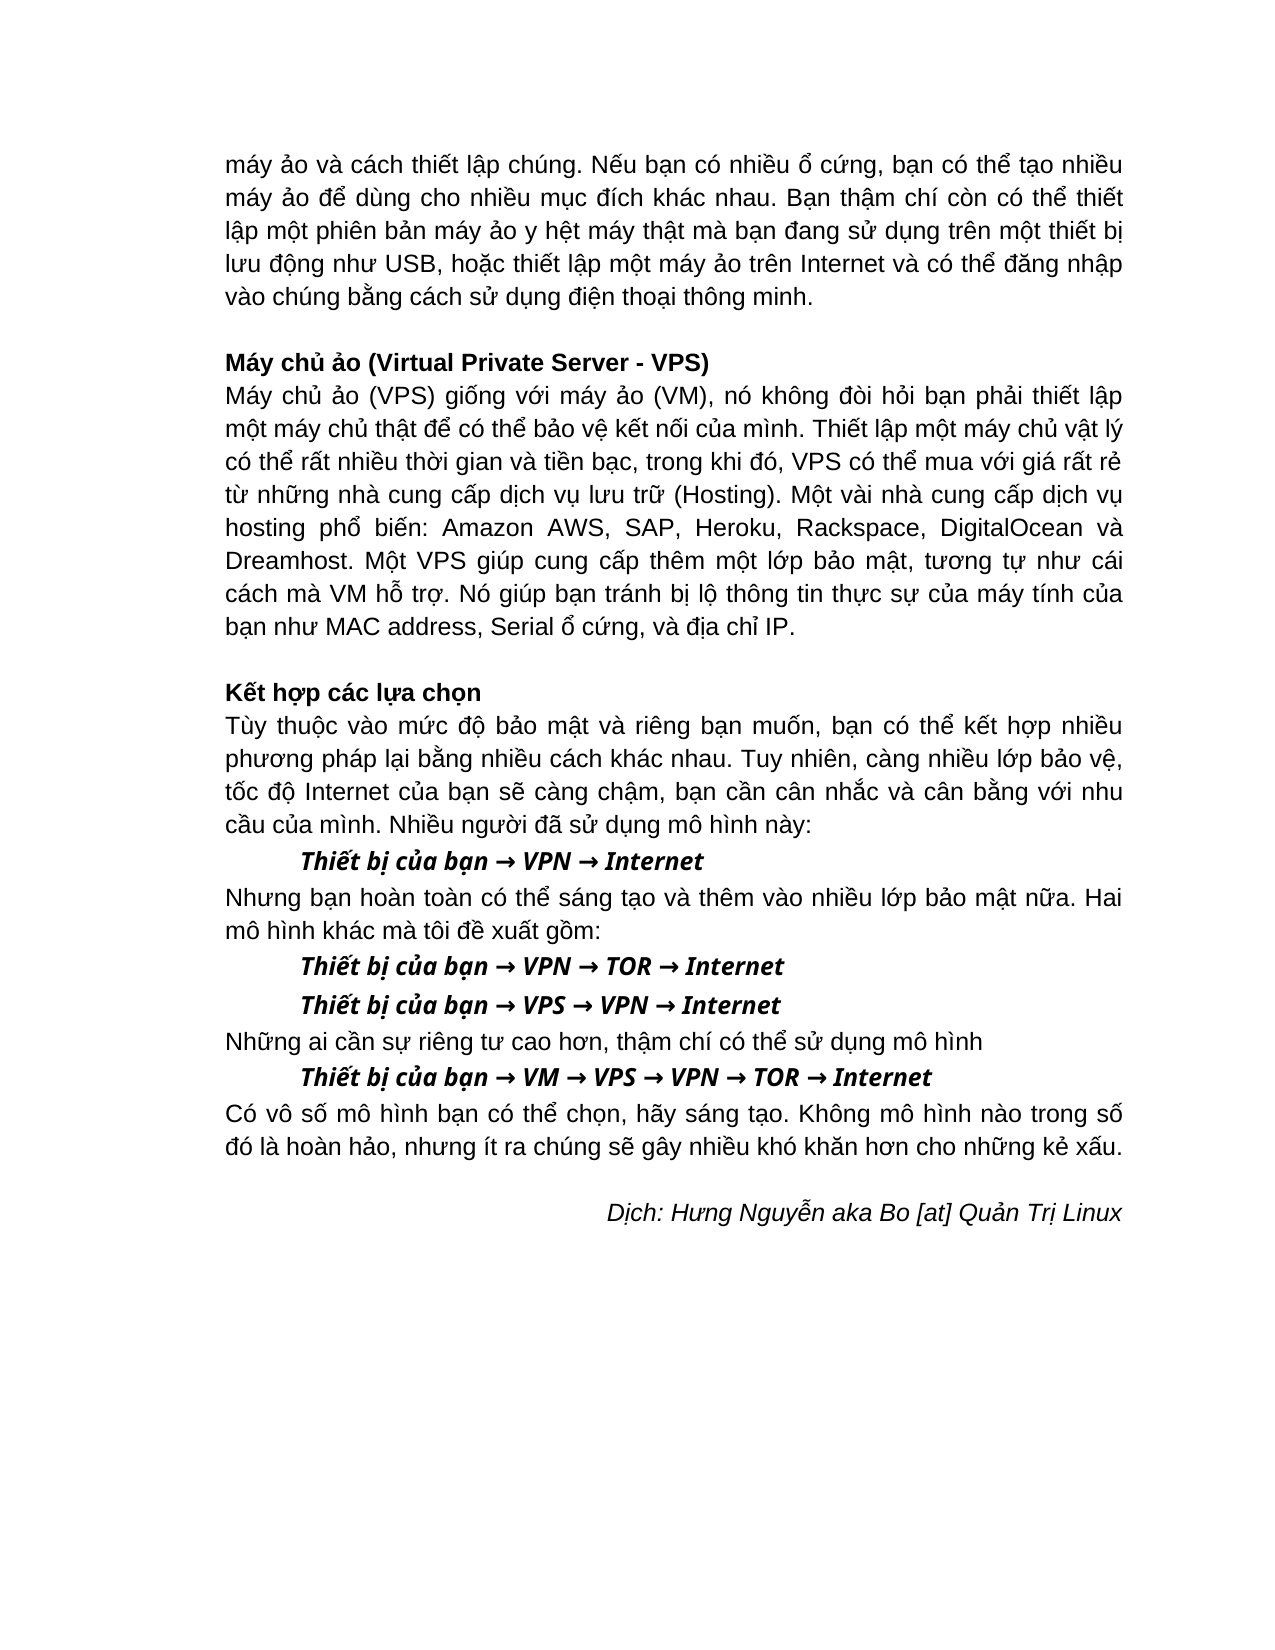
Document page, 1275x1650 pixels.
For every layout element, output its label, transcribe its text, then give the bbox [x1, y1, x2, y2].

text Thiết bị của bạn → VPN → Internet [225, 843, 1125, 877]
text Máy chủ ảo (VPS) giống với máy ảo (VM), nó không đòi hỏi bạn phải thiết lập một máy chủ thật để có thể bảo vệ kết nối của mình. Thiết lập một máy chủ vật lý có thể rất nhiều thời gian và tiền bạc, trong khi đó, VPS có thể mua với giá rất rẻ từ những nhà cung cấp dịch vụ lưu trữ (Hosting). Một vài nhà cung cấp dịch vụ hosting phổ biến: Amazon AWS, SAP, Heroku, Rackspace, DigitalOcean và Dreamhost. Một VPS giúp cung cấp thêm một lớp bảo mật, tương tự như cái cách mà VM hỗ trợ. Nó giúp bạn tránh bị lộ thông tin thực sự của máy tính của bạn như MAC address, Serial ổ cứng, và địa chỉ IP. [225, 381, 1125, 641]
text Máy chủ ảo (Virtual Private Server - VPS) [225, 348, 1125, 377]
text Dịch: Hưng Nguyễn aka Bo [at] Quản Trị Linux [150, 1198, 1125, 1227]
text Thiết bị của bạn → VPS → VPN → Internet [225, 988, 1125, 1022]
text Kết hợp các lựa chọn [225, 678, 1125, 707]
text Những ai cần sự riêng tư cao hơn, thậm chí có thể sử dụng mô hình [225, 1027, 1125, 1056]
text Nhưng bạn hoàn toàn có thể sáng tạo và thêm vào nhiều lớp bảo mật nữa. Hai mô hình khác mà tôi đề xuất gồm: [225, 883, 1125, 944]
text Tùy thuộc vào mức độ bảo mật và riêng bạn muốn, bạn có thể kết hợp nhiều phương pháp lại bằng nhiều cách khác nhau. Tuy nhiên, càng nhiều lớp bảo vệ, tốc độ Internet của bạn sẽ càng chậm, bạn cần cân nhắc và cân bằng với nhu cầu của mình. Nhiều người đã sử dụng mô hình này: [225, 711, 1125, 839]
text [225, 150, 1125, 311]
text Thiết bị của bạn → VPN → TOR → Internet [225, 949, 1125, 983]
text Có vô số mô hình bạn có thể chọn, hãy sáng tạo. Không mô hình nào trong số đó là hoàn hảo, nhưng ít ra chúng sẽ gây nhiều khó khăn hơn cho những kẻ xấu. [225, 1099, 1125, 1161]
text Thiết bị của bạn → VM → VPS → VPN → TOR → Internet [225, 1060, 1125, 1094]
